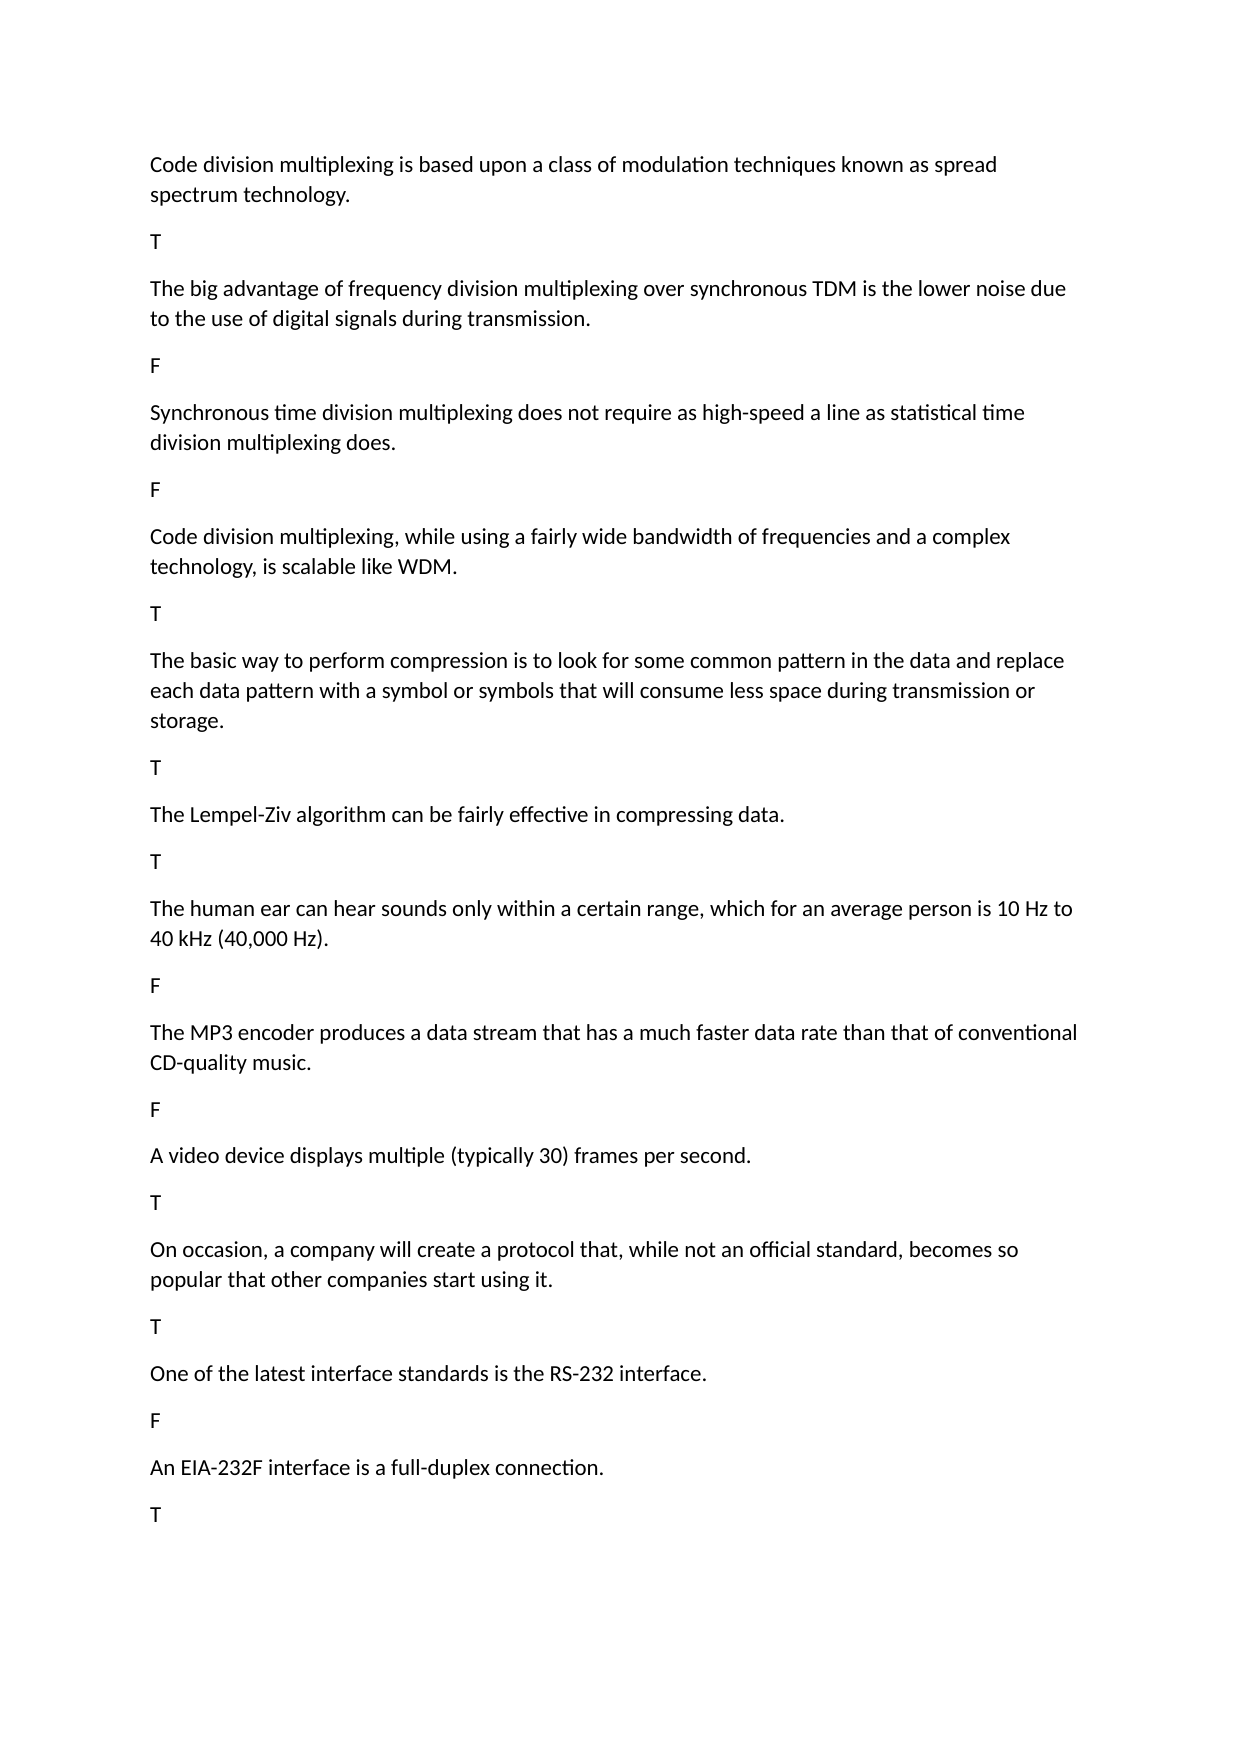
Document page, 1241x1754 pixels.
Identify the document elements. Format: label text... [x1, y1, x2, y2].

text F [150, 971, 1090, 999]
text One of the latest interface standards is the RS-232 interface. [150, 1359, 1090, 1387]
text The MP3 encoder produces a data stream that has a much faster data rate than that of conventional CD-quality music. [150, 1018, 1090, 1076]
text An EIA-232F interface is a full-duplex connection. [150, 1453, 1090, 1481]
text T [150, 227, 1090, 255]
text A video device displays multiple (typically 30) frames per second. [150, 1142, 1090, 1170]
text The basic way to perform compression is to look for some common pattern in the data and replace each data pattern with a symbol or symbols that will consume less space during transmission or storage. [150, 646, 1090, 734]
text Code division multiplexing is based upon a class of modulation techniques known as spread spectrum technology. [150, 150, 1090, 208]
text T [150, 599, 1090, 627]
text Code division multiplexing, while using a fairly wide bandwidth of frequencies and a complex technology, is scalable like WDM. [150, 522, 1090, 580]
text The human ear can hear sounds only within a certain range, which for an average person is 10 Hz to 40 kHz (40,000 Hz). [150, 894, 1090, 952]
text T [150, 753, 1090, 781]
text T [150, 1188, 1090, 1217]
text T [150, 1312, 1090, 1341]
text Synchronous time division multiplexing does not require as high-speed a line as statistical time division multiplexing does. [150, 398, 1090, 456]
text T [150, 1500, 1090, 1528]
text F [150, 475, 1090, 503]
text T [150, 847, 1090, 875]
text F [150, 1406, 1090, 1434]
text The big advantage of frequency division multiplexing over synchronous TDM is the lower noise due to the use of digital signals during transmission. [150, 274, 1090, 332]
text F [150, 351, 1090, 379]
text The Lempel-Ziv algorithm can be fairly effective in compressing data. [150, 800, 1090, 828]
text F [150, 1095, 1090, 1123]
text On occasion, a company will create a protocol that, while not an official standard, becomes so popular that other companies start using it. [150, 1235, 1090, 1294]
